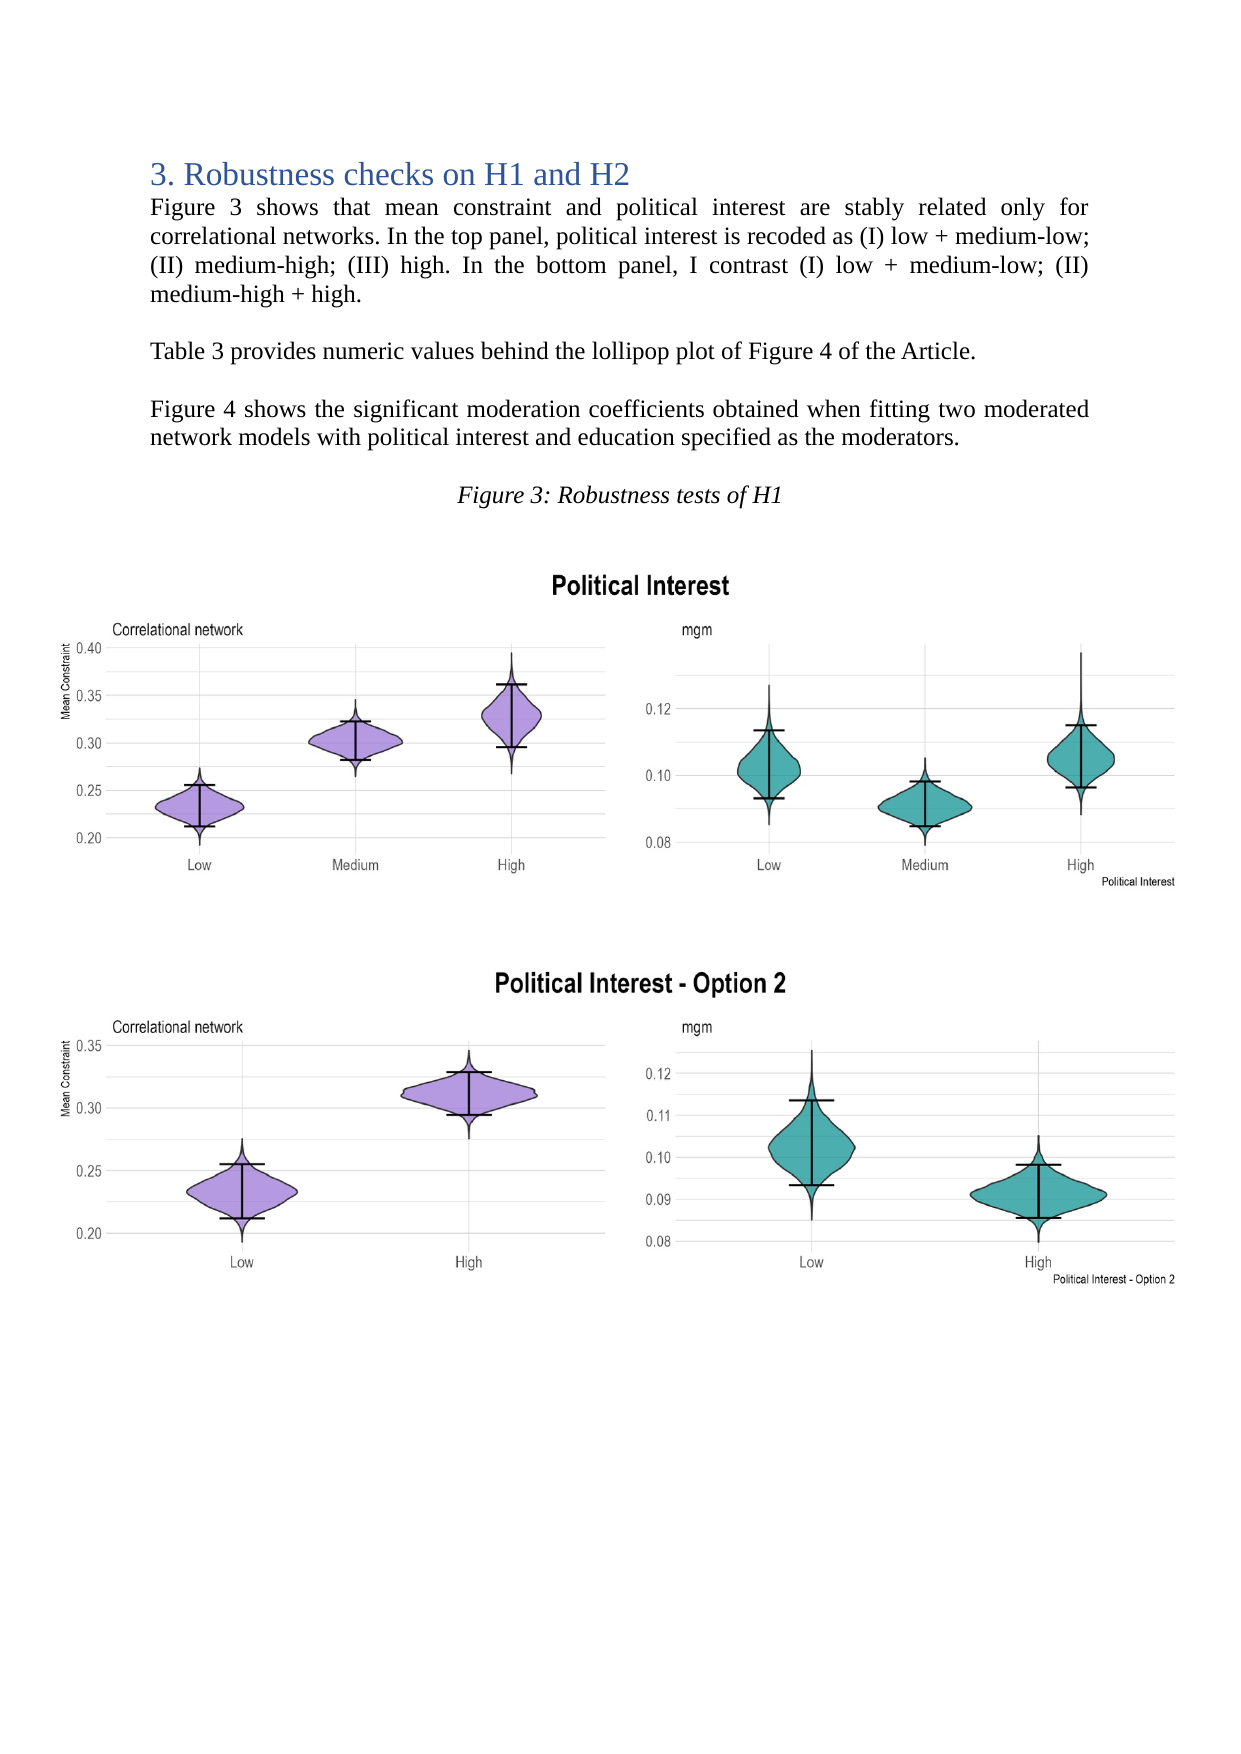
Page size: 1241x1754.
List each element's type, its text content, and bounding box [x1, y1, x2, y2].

text Figure 4 shows the significant moderation coefficients obtained when fitting two moderated network models with political interest and education specified as the moderators. [150, 394, 1090, 451]
text Figure 3: Robustness tests of H1 [150, 480, 1090, 509]
text Table 3 provides numeric values behind the lollipop plot of Figure 4 of the Article. [150, 336, 1090, 365]
subtitle 3. Robustness checks on H1 and H2 [150, 154, 1090, 192]
text Figure 3 shows that mean constraint and political interest are stably related only for correlational networks. In the top panel, political interest is recoded as (I) low + medium-low; (II) medium-high; (III) high. In the bottom panel, I contrast (I) low + medium-low; (II) medium-high + high. [150, 192, 1090, 307]
picture [11, 526, 1224, 1335]
